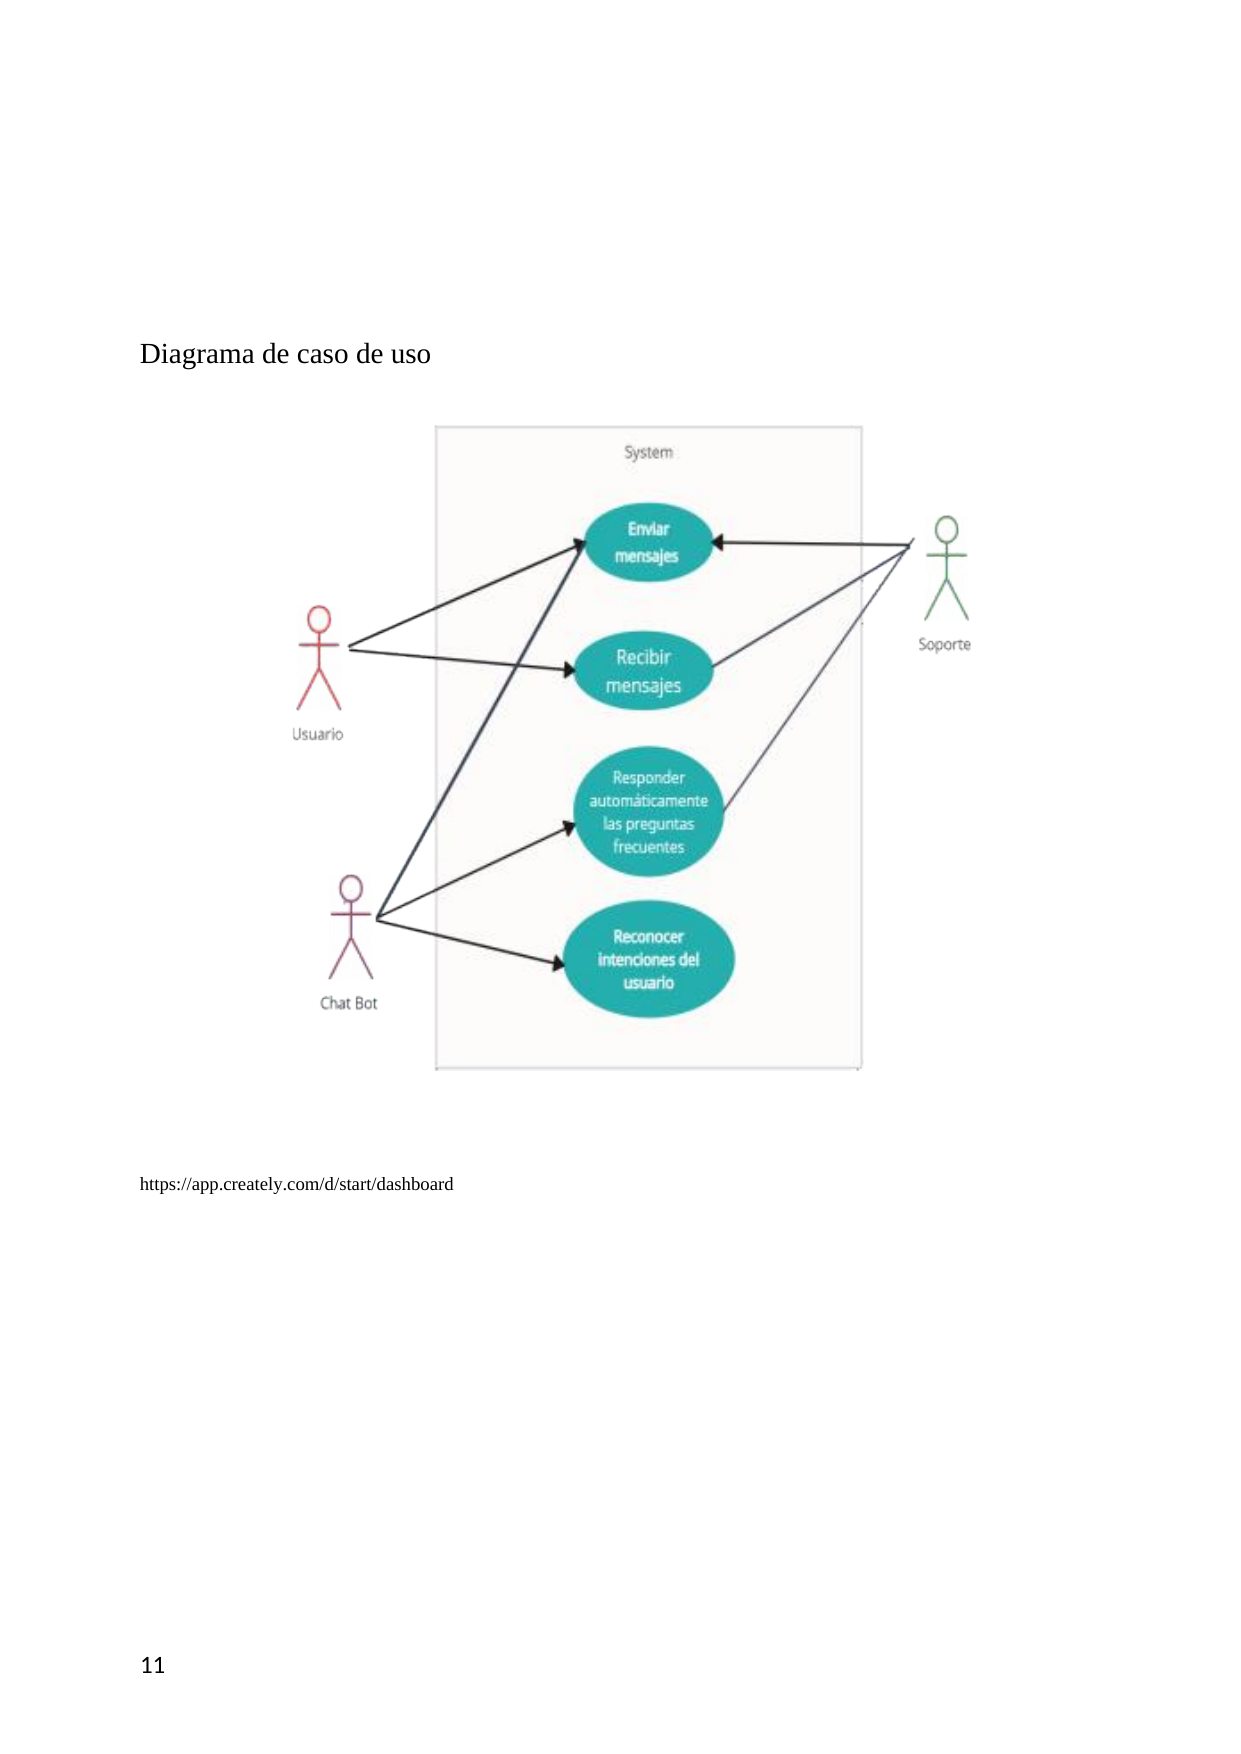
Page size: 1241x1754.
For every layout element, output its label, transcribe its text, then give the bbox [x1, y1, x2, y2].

picture [292, 425, 973, 1071]
subtitle Diagrama de caso de uso [139, 336, 1142, 370]
text https://app.creately.com/d/start/dashboard [139, 1173, 1142, 1194]
